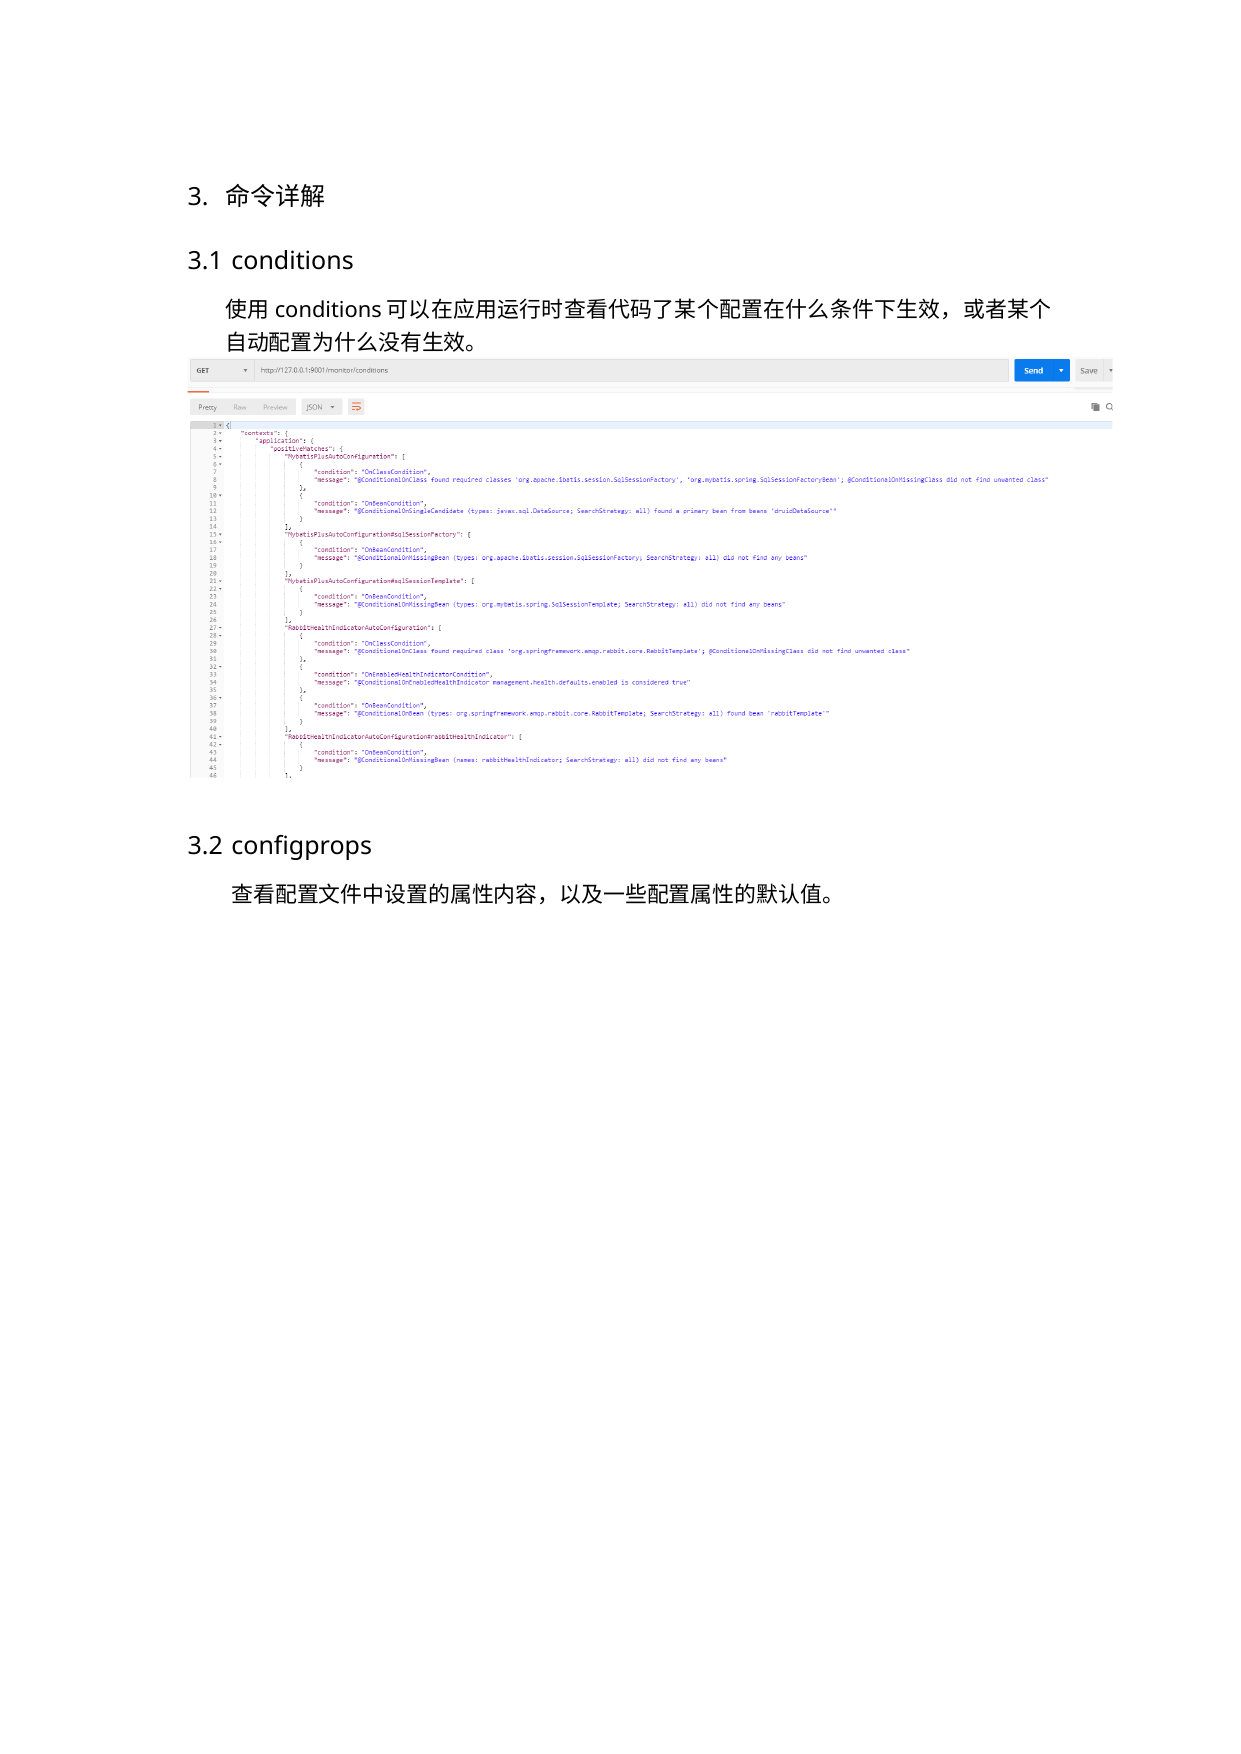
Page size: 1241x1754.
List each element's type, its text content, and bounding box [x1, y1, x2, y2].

subtitle 3.1 conditions [187, 227, 1053, 292]
subtitle 3.2 configprops [187, 812, 1053, 877]
list 使用 conditions可以在应用运行时查看代码了某个配置在什么条件下生效，或者某个自动配置为什么没有生效。 [225, 292, 1053, 357]
list 查看配置文件中设置的属性内容，以及一些配置属性的默认值。 [231, 877, 1053, 909]
picture [187, 357, 1113, 778]
subtitle 命令详解 [187, 162, 1053, 227]
